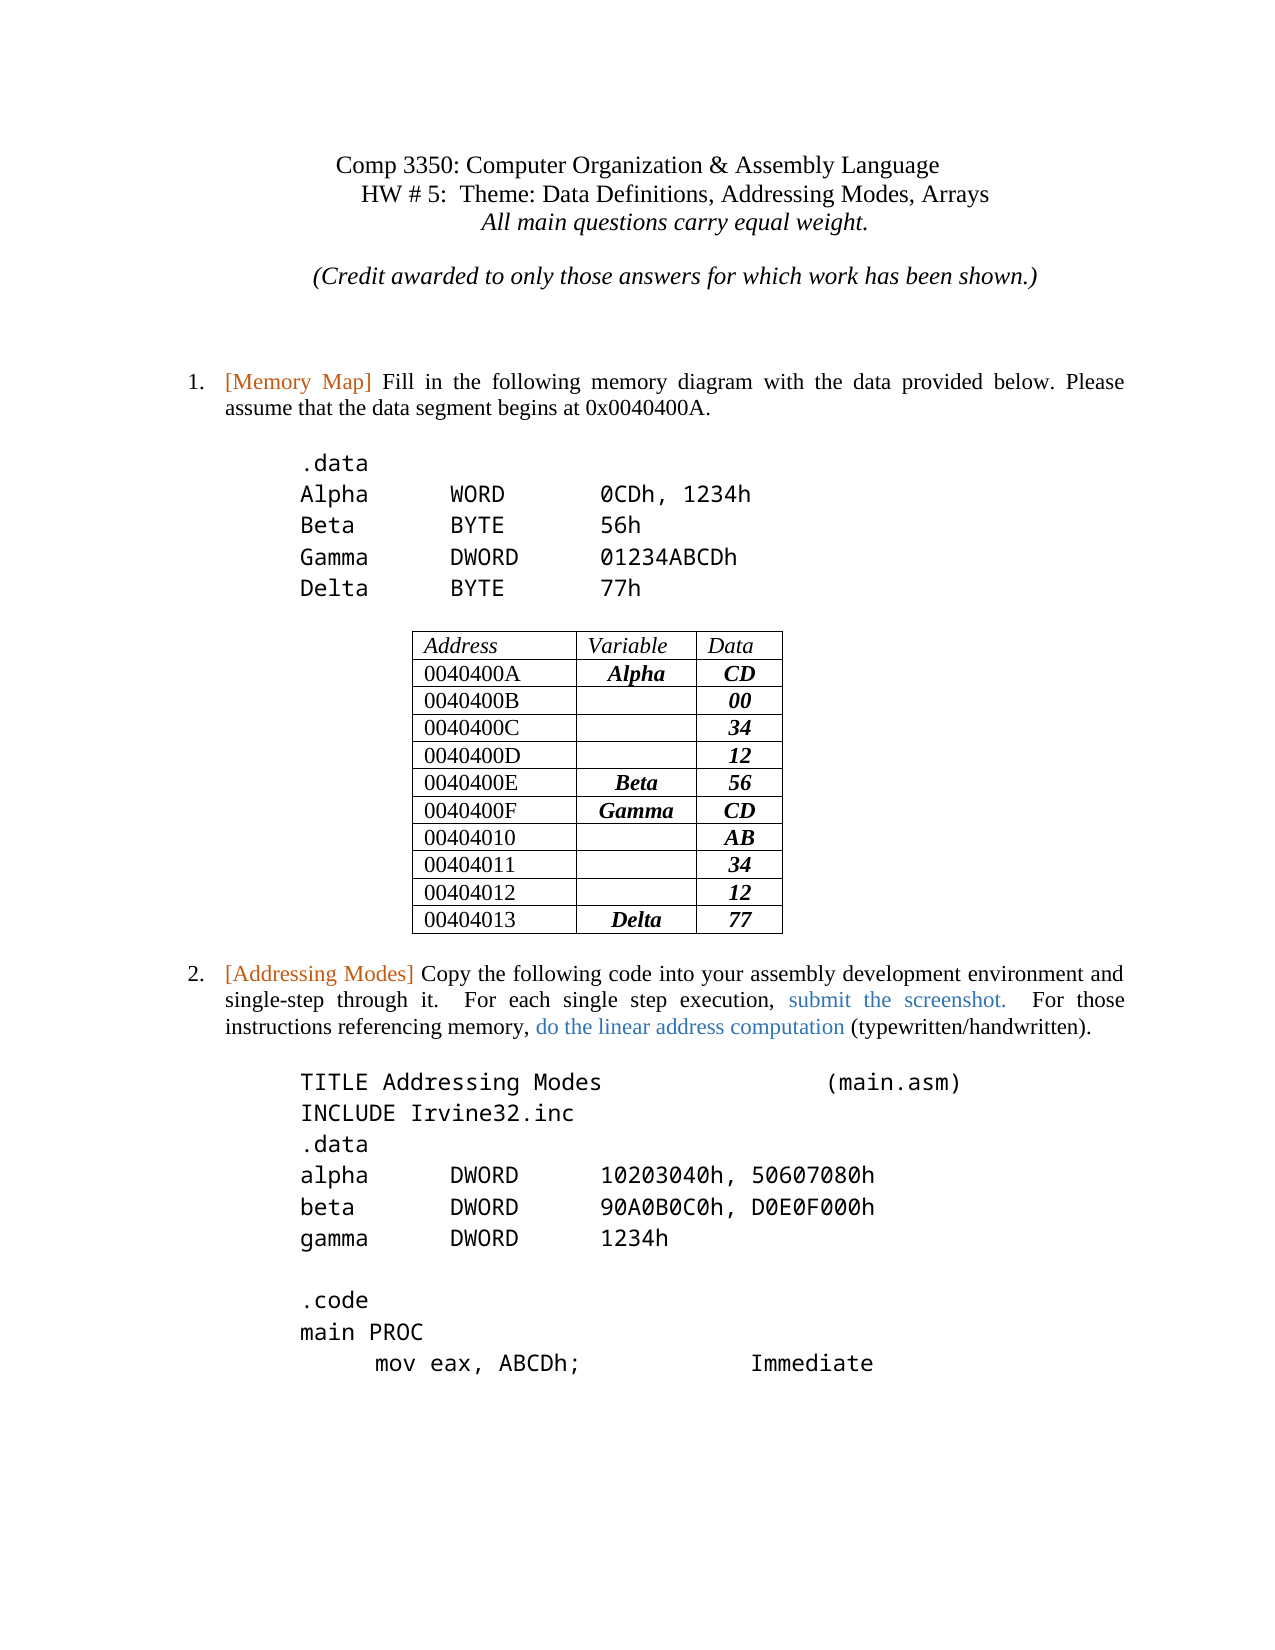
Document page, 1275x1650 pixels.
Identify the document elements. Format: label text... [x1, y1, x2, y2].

text .data [300, 1128, 1125, 1159]
table_header Address [413, 632, 576, 659]
table_cell Gamma [577, 797, 696, 823]
table_cell [577, 687, 696, 713]
table_header Variable [577, 632, 696, 659]
table_cell 0040400C [413, 715, 576, 741]
table_cell [577, 851, 696, 878]
text INCLUDE Irvine32.inc [300, 1097, 1125, 1128]
table_cell AB [697, 824, 782, 850]
table_cell 00404010 [413, 824, 576, 850]
text mov eax, ABCDh; Immediate [300, 1347, 1125, 1378]
table_cell 12 [697, 879, 782, 905]
subtitle HW # 5: Theme: Data Definitions, Addressing Modes, Arrays [150, 179, 1125, 207]
text All main questions carry equal weight. [150, 207, 1125, 236]
table_cell 00 [697, 687, 782, 713]
table_cell Delta [577, 906, 696, 933]
table_cell 0040400F [413, 797, 576, 823]
list [Memory Map] Fill in the following memory diagram with the data provided below. Please assume that the data segment begins at 0x0040400A. [187, 368, 1125, 421]
table_cell 00404011 [413, 851, 576, 878]
table_cell 0040400A [413, 660, 576, 686]
table_cell 34 [697, 851, 782, 878]
table_cell 0040400B [413, 687, 576, 713]
table_cell 0040400E [413, 769, 576, 796]
table_cell [577, 715, 696, 741]
table_cell Beta [577, 769, 696, 796]
subtitle Comp 3350: Computer Organization & Assembly Language [150, 150, 1125, 179]
list [Addressing Modes] Copy the following code into your assembly development environment and single-step through it. For each single step execution, submit the screenshot. For those instructions referencing memory, do the linear address computation (typewritten/handwritten). [187, 960, 1125, 1039]
table_header Data [697, 632, 782, 659]
table_cell 77 [697, 906, 782, 933]
table_cell 00404013 [413, 906, 576, 933]
table_cell [577, 742, 696, 768]
text Delta BYTE 77h [300, 572, 1125, 603]
table_cell 12 [697, 742, 782, 768]
text alpha DWORD 10203040h, 50607080h [300, 1159, 1125, 1190]
table_cell [577, 824, 696, 850]
text .data [300, 447, 1125, 478]
table_cell CD [697, 797, 782, 823]
text gamma DWORD 1234h [300, 1222, 1125, 1253]
table_cell Alpha [577, 660, 696, 686]
table_cell 56 [697, 769, 782, 796]
text (Credit awarded to only those answers for which work has been shown.) [150, 261, 1125, 290]
text .code [300, 1284, 1125, 1315]
text Beta BYTE 56h [300, 509, 1125, 541]
text main PROC [300, 1315, 1125, 1347]
table_cell 0040400D [413, 742, 576, 768]
table_cell CD [697, 660, 782, 686]
table_cell 34 [697, 715, 782, 741]
text Gamma DWORD 01234ABCDh [300, 541, 1125, 572]
text TITLE Addressing Modes (main.asm) [300, 1065, 1125, 1097]
table_cell 00404012 [413, 879, 576, 905]
table_cell [577, 879, 696, 905]
text beta DWORD 90A0B0C0h, D0E0F000h [300, 1190, 1125, 1222]
text Alpha WORD 0CDh, 1234h [300, 478, 1125, 509]
